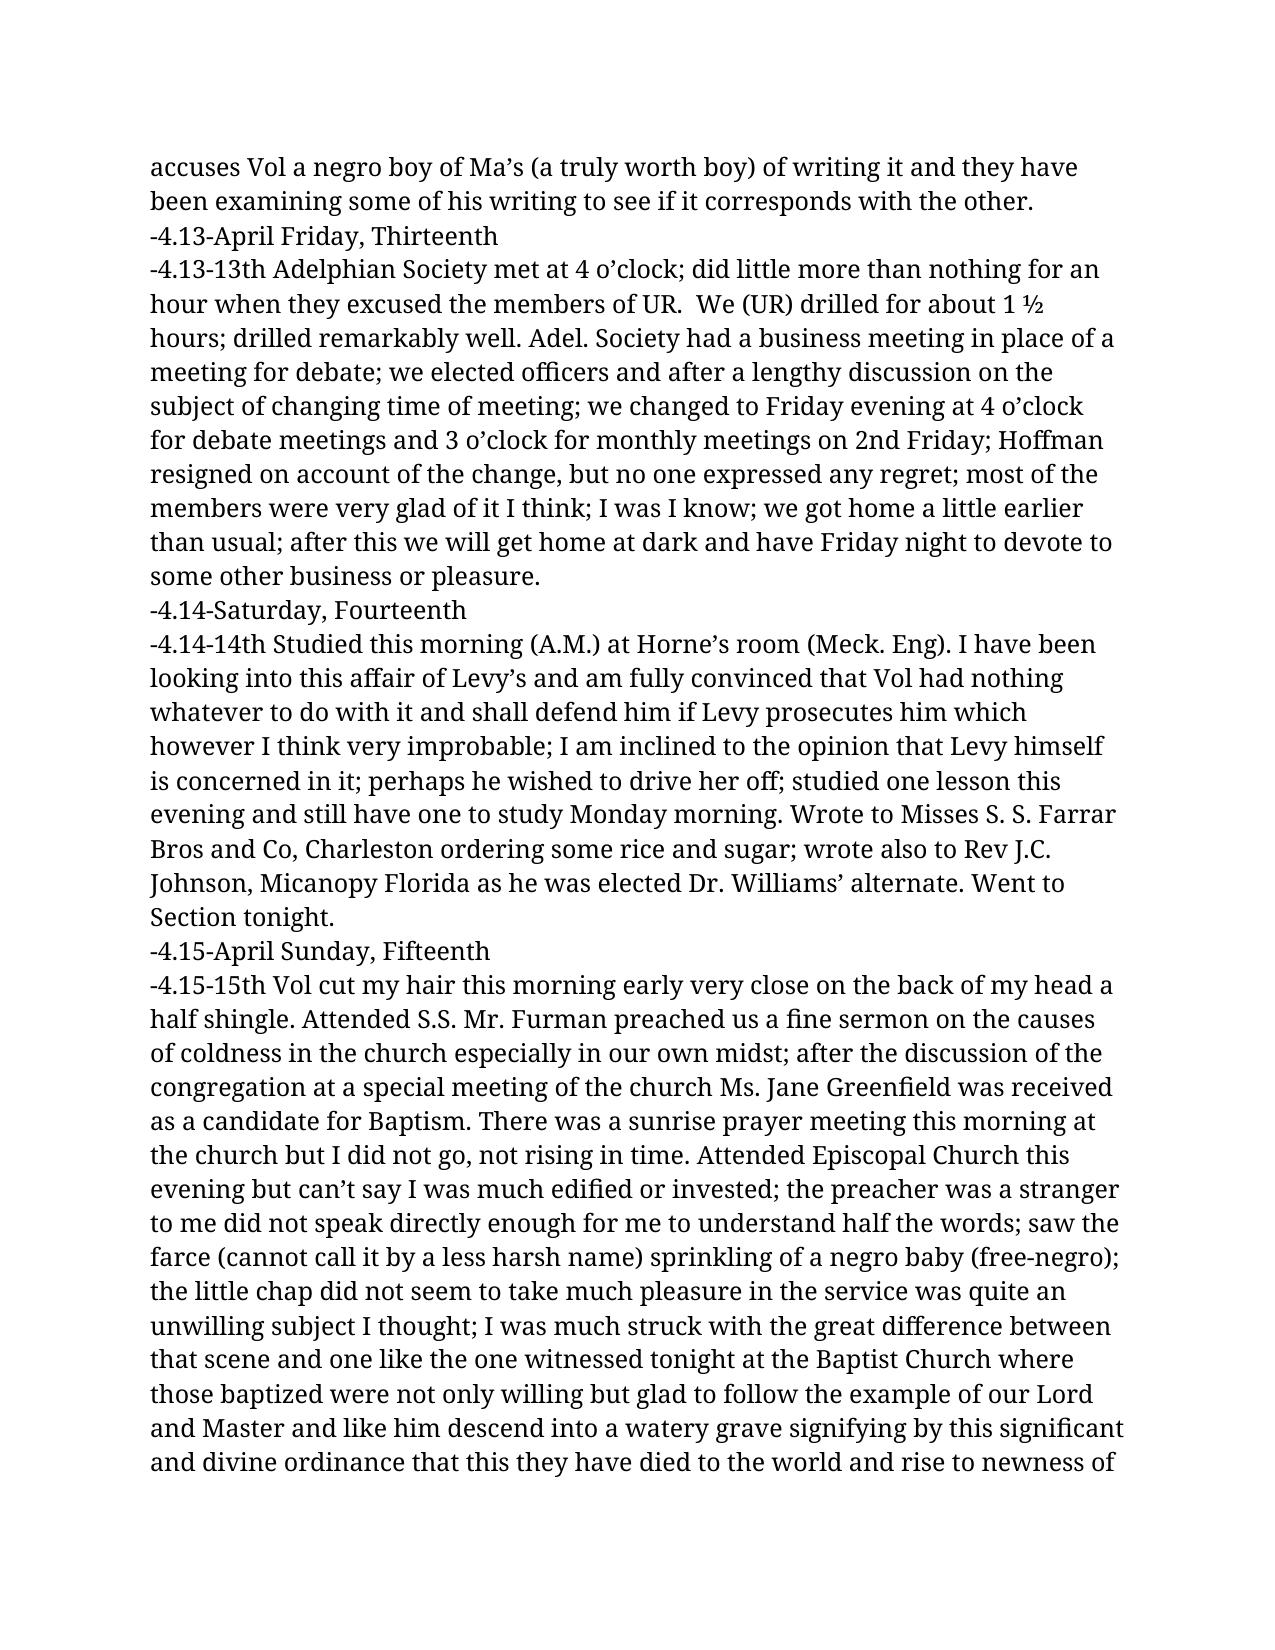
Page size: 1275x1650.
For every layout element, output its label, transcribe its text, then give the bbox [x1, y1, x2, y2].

text -4.13-April Friday, Thirteenth [150, 218, 1125, 252]
text -4.14-Saturday, Fourteenth [150, 593, 1125, 627]
text -4.13-13th Adelphian Society met at 4 o’clock; did little more than nothing for an hour when they excused the members of UR. We (UR) drilled for about 1 ½ hours; drilled remarkably well. Adel. Society had a business meeting in place of a meeting for debate; we elected officers and after a lengthy discussion on the subject of changing time of meeting; we changed to Friday evening at 4 o’clock for debate meetings and 3 o’clock for monthly meetings on 2nd Friday; Hoffman resigned on account of the change, but no one expressed any regret; most of the members were very glad of it I think; I was I know; we got home a little earlier than usual; after this we will get home at dark and have Friday night to devote to some other business or pleasure. [150, 252, 1125, 593]
text -4.15-April Sunday, Fifteenth [150, 933, 1125, 967]
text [150, 150, 1125, 218]
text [150, 967, 1125, 1478]
text -4.14-14th Studied this morning (A.M.) at Horne’s room (Meck. Eng). I have been looking into this affair of Levy’s and am fully convinced that Vol had nothing whatever to do with it and shall defend him if Levy prosecutes him which however I think very improbable; I am inclined to the opinion that Levy himself is concerned in it; perhaps he wished to drive her off; studied one lesson this evening and still have one to study Monday morning. Wrote to Misses S. S. Farrar Bros and Co, Charleston ordering some rice and sugar; wrote also to Rev J.C. Johnson, Micanopy Florida as he was elected Dr. Williams’ alternate. Went to Section tonight. [150, 627, 1125, 933]
